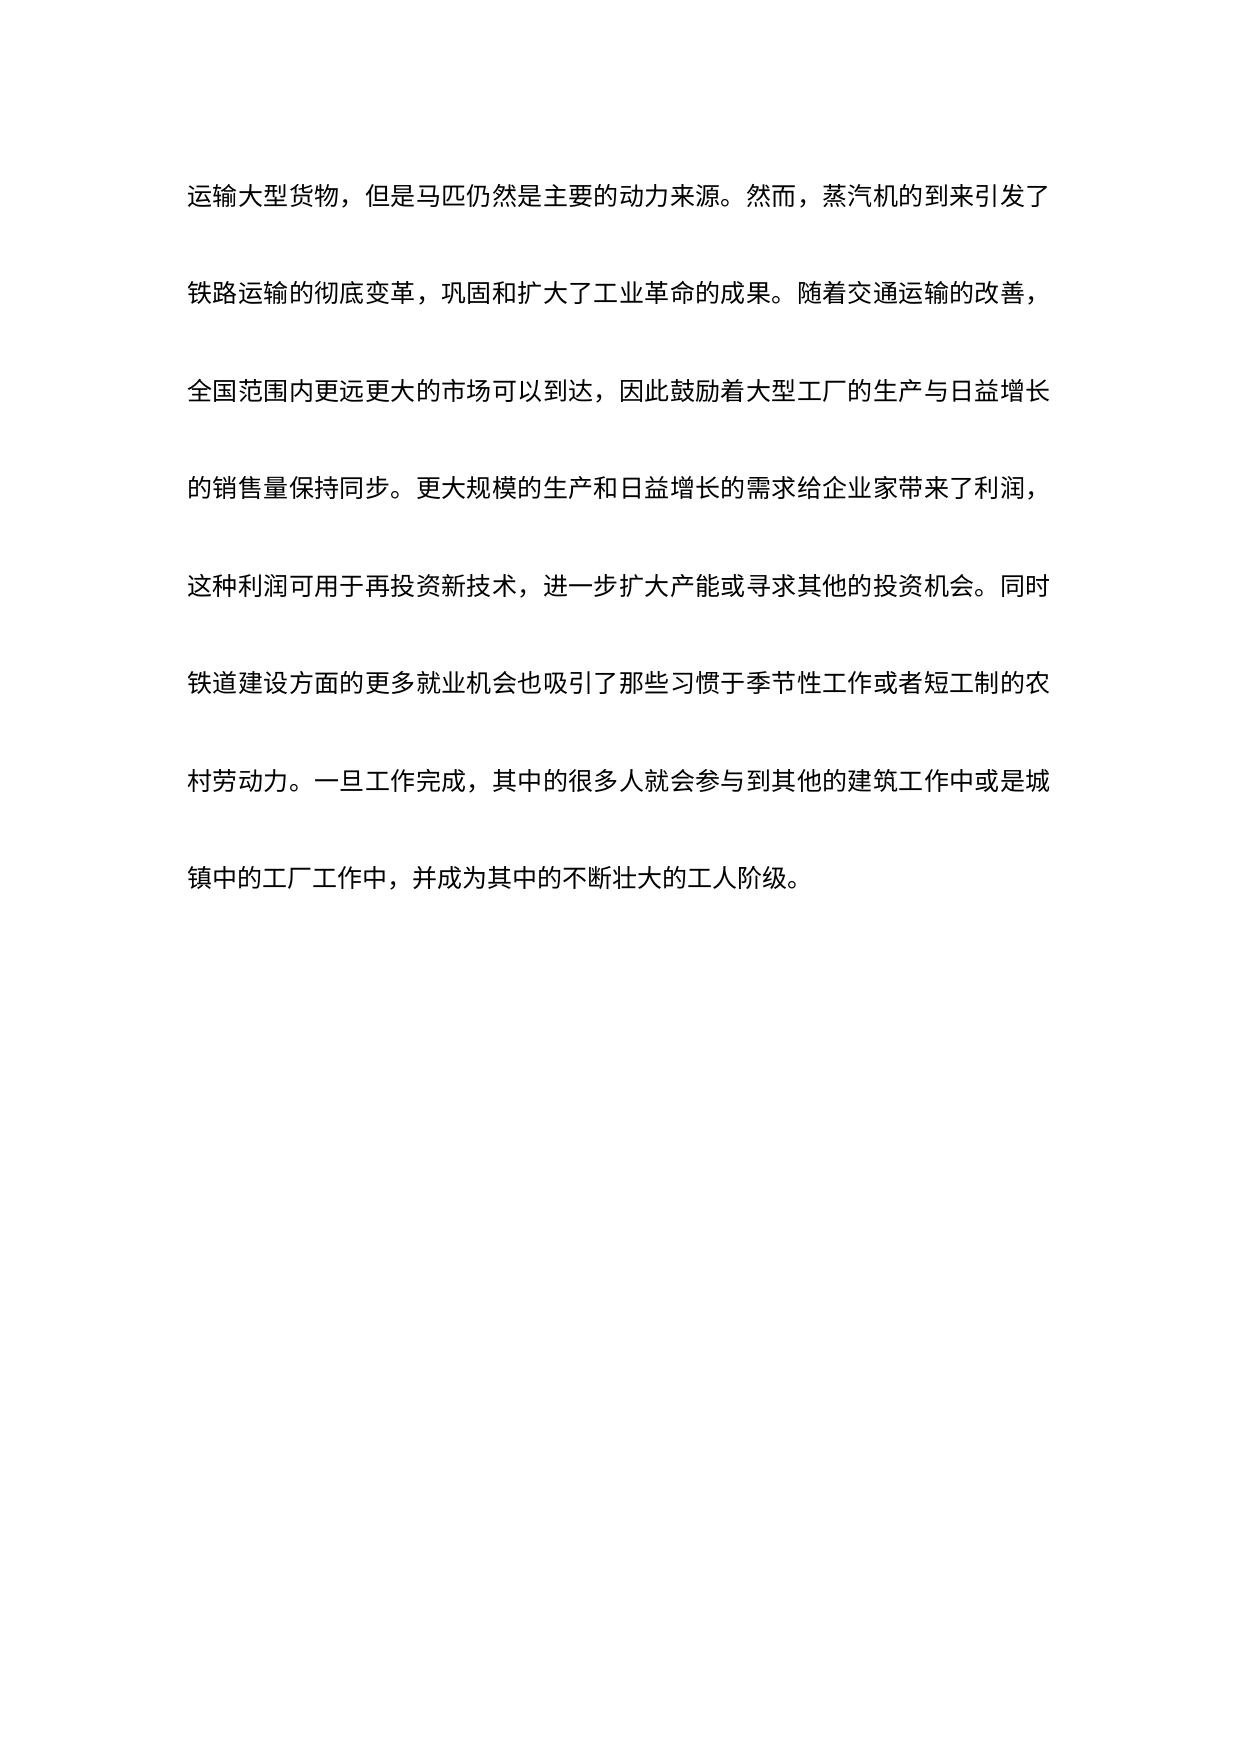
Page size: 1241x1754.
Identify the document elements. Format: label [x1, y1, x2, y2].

text [187, 162, 1053, 909]
